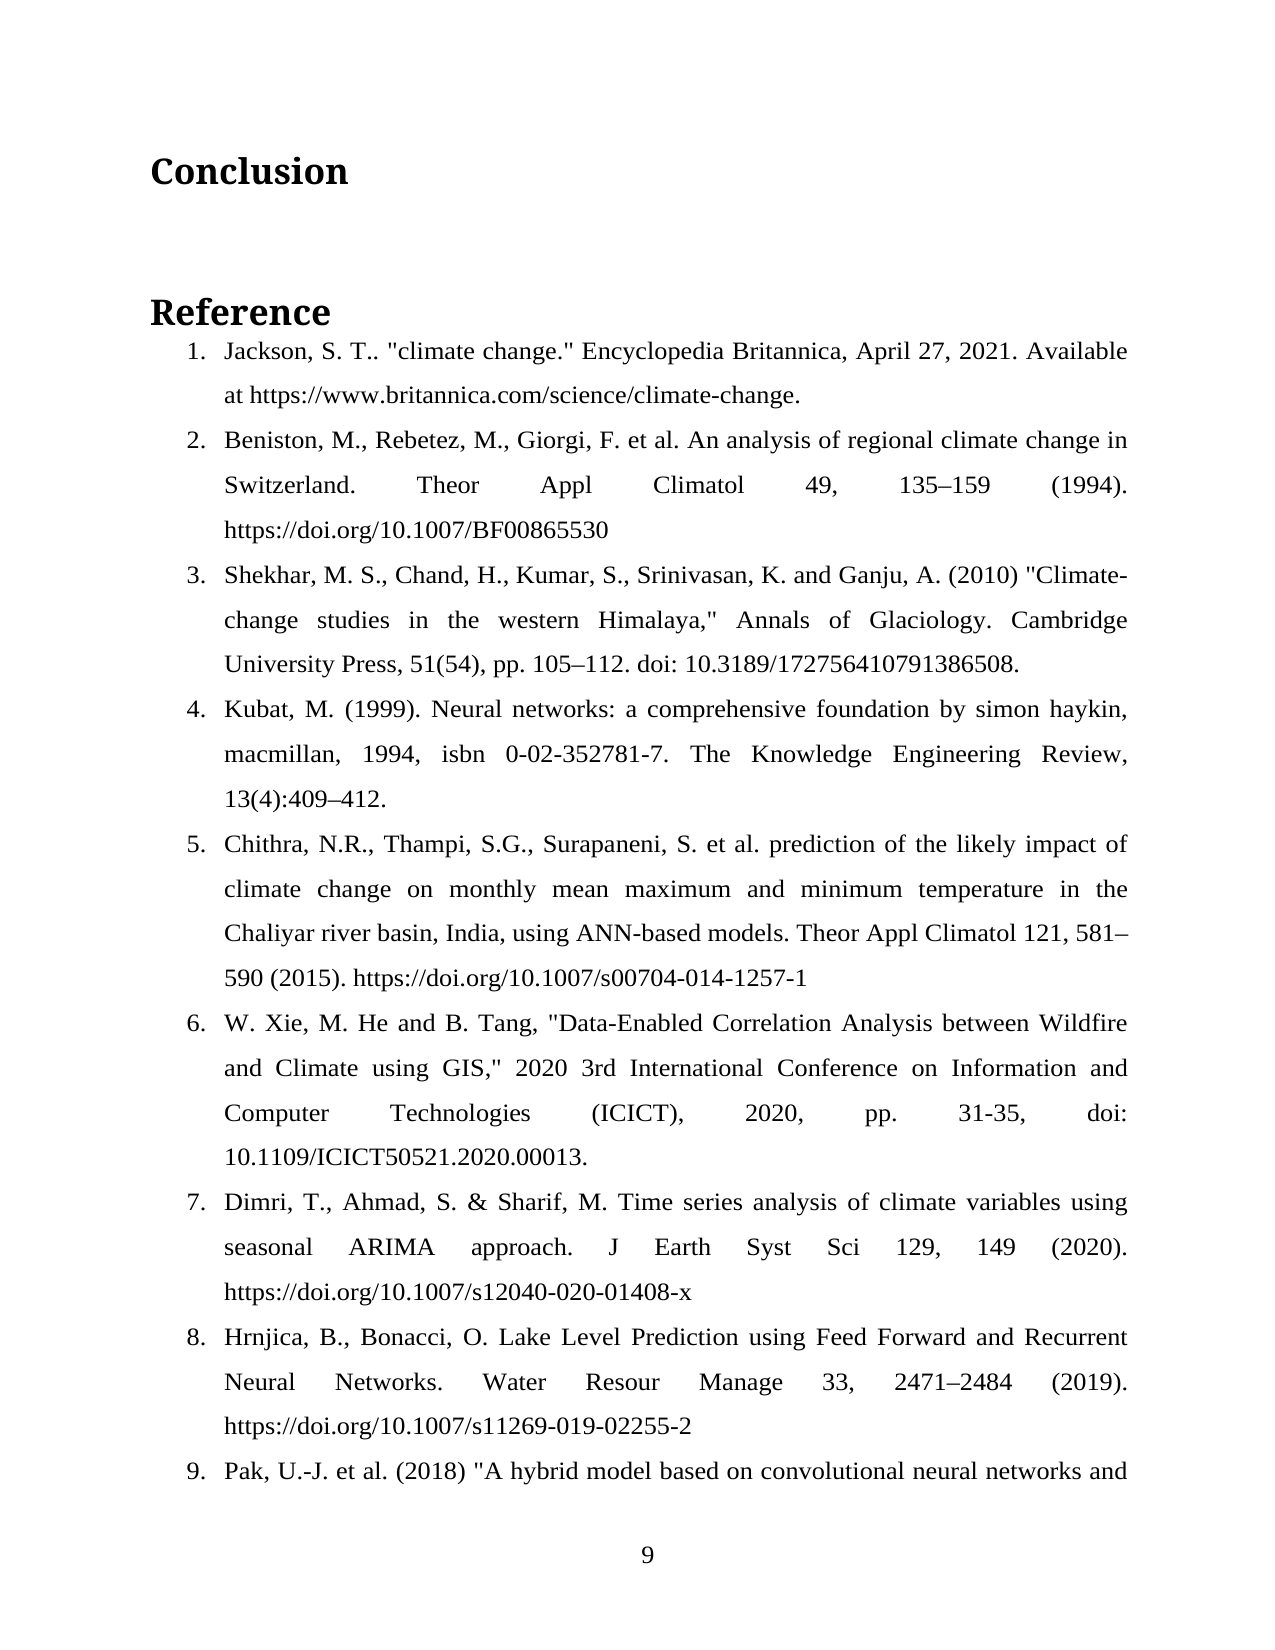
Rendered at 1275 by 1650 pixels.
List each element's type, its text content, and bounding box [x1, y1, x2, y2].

subtitle Reference [150, 287, 1275, 336]
list Shekhar, M. S., Chand, H., Kumar, S., Srinivasan, K. and Ganju, A. (2010) "Climate-change studies in the western Himalaya," Annals of Glaciology. Cambridge University Press, 51(54), pp. 105–112. doi: 10.3189/172756410791386508. [186, 560, 1129, 678]
list Beniston, M., Rebetez, M., Giorgi, F. et al. An analysis of regional climate change in Switzerland. Theor Appl Climatol 49, 135–159 (1994). https://doi.org/10.1007/BF00865530 [186, 425, 1129, 544]
subtitle Conclusion [150, 147, 1275, 195]
list Kubat, M. (1999). Neural networks: a comprehensive foundation by simon haykin, macmillan, 1994, isbn 0-02-352781-7. The Knowledge Engineering Review, 13(4):409–412. [186, 694, 1129, 813]
list Jackson, S. T.. "climate change." Encyclopedia Britannica, April 27, 2021. Available at https://www.britannica.com/science/climate-change. [186, 336, 1129, 409]
list Dimri, T., Ahmad, S. & Sharif, M. Time series analysis of climate variables using seasonal ARIMA approach. J Earth Syst Sci 129, 149 (2020). https://doi.org/10.1007/s12040-020-01408-x [186, 1187, 1129, 1306]
list W. Xie, M. He and B. Tang, "Data-Enabled Correlation Analysis between Wildfire and Climate using GIS," 2020 3rd International Conference on Information and Computer Technologies (ICICT), 2020, pp. 31-35, doi: 10.1109/ICICT50521.2020.00013. [186, 1008, 1129, 1171]
list Chithra, N.R., Thampi, S.G., Surapaneni, S. et al. prediction of the likely impact of climate change on monthly mean maximum and minimum temperature in the Chaliyar river basin, India, using ANN-based models. Theor Appl Climatol 121, 581–590 (2015). https://doi.org/10.1007/s00704-014-1257-1 [186, 829, 1129, 992]
list Hrnjica, B., Bonacci, O. Lake Level Prediction using Feed Forward and Recurrent Neural Networks. Water Resour Manage 33, 2471–2484 (2019). https://doi.org/10.1007/s11269-019-02255-2 [186, 1322, 1129, 1440]
